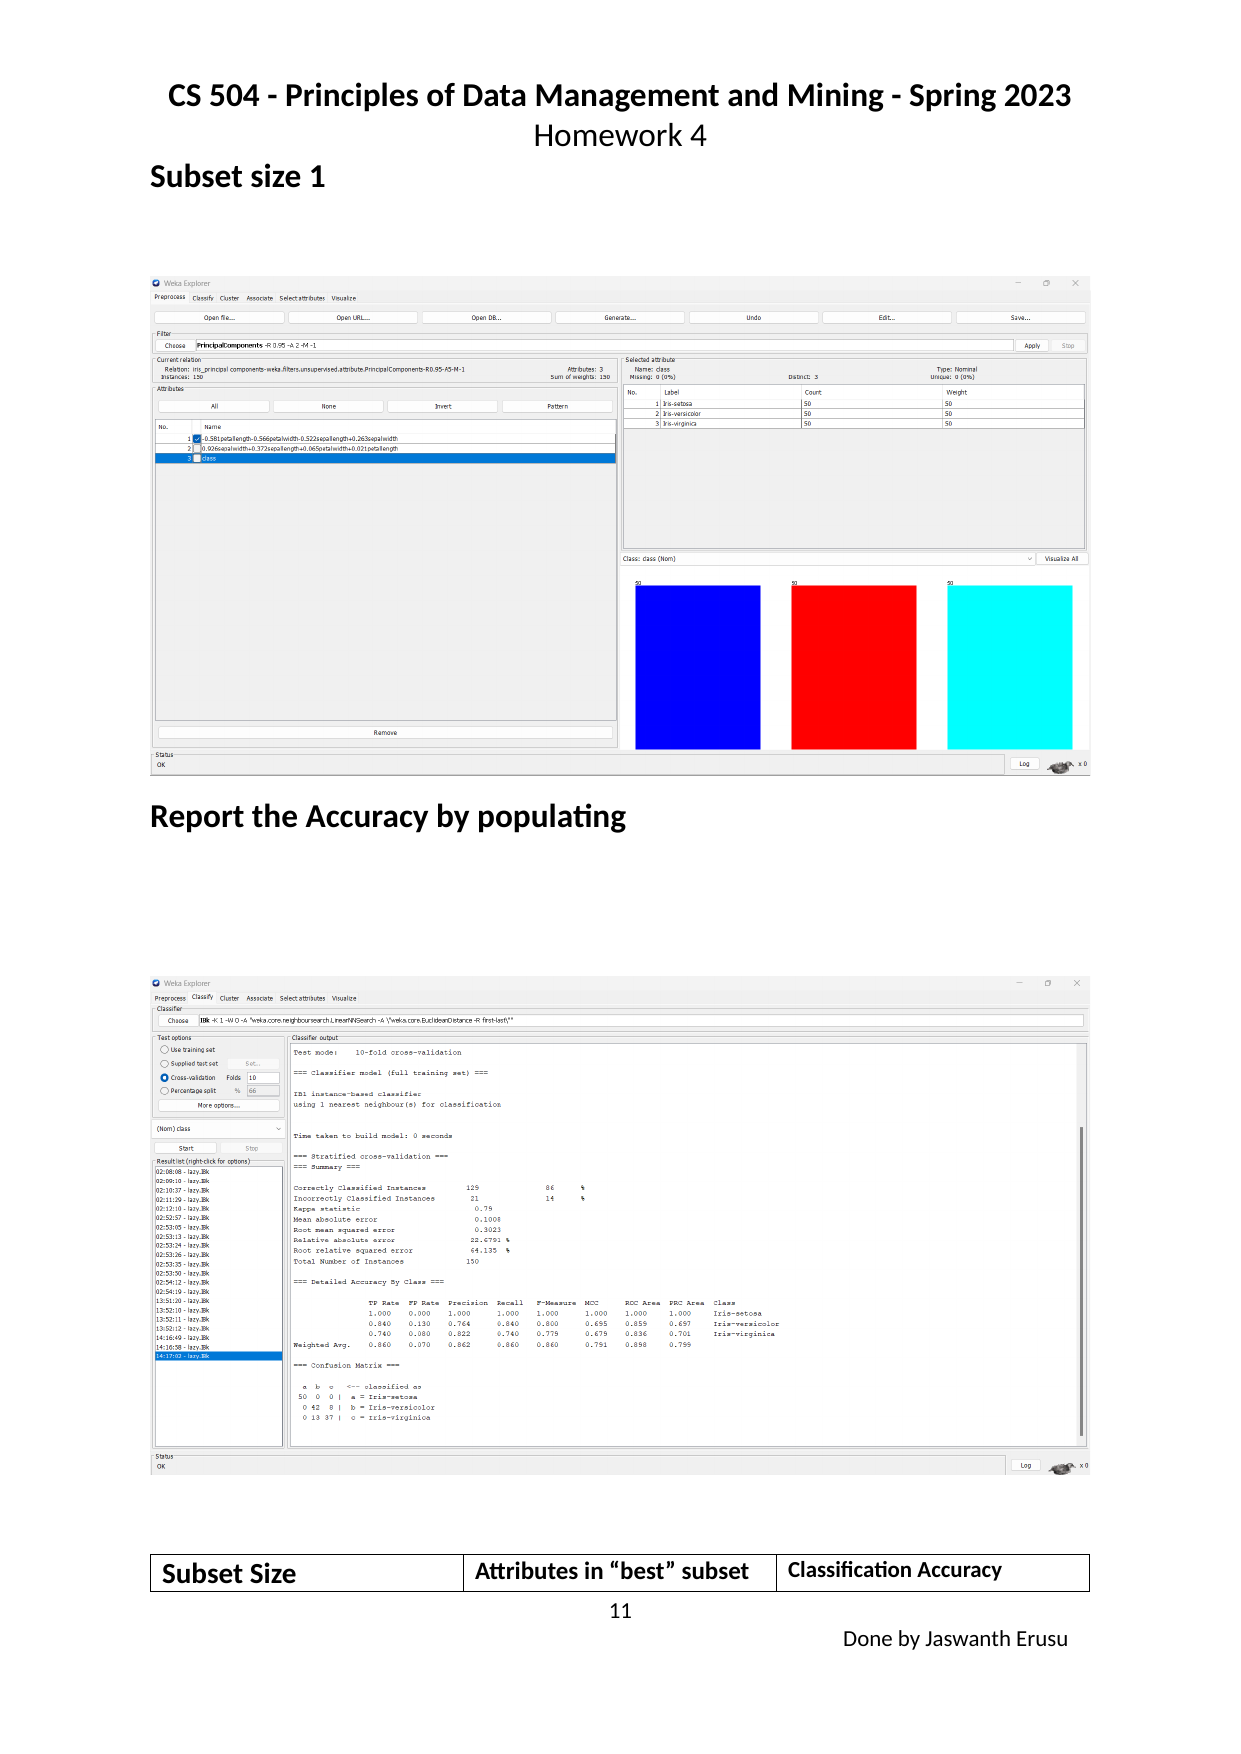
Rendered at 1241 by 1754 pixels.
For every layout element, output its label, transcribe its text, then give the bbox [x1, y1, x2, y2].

table_header Classification Accuracy [777, 1555, 1089, 1591]
text Subset size 1 [150, 155, 1090, 196]
picture [150, 976, 1091, 1475]
picture [150, 276, 1091, 776]
text Report the Accuracy by populating [150, 795, 1090, 836]
table_header Attributes in “best” subset [464, 1555, 776, 1591]
table_header Subset Size [151, 1555, 463, 1591]
